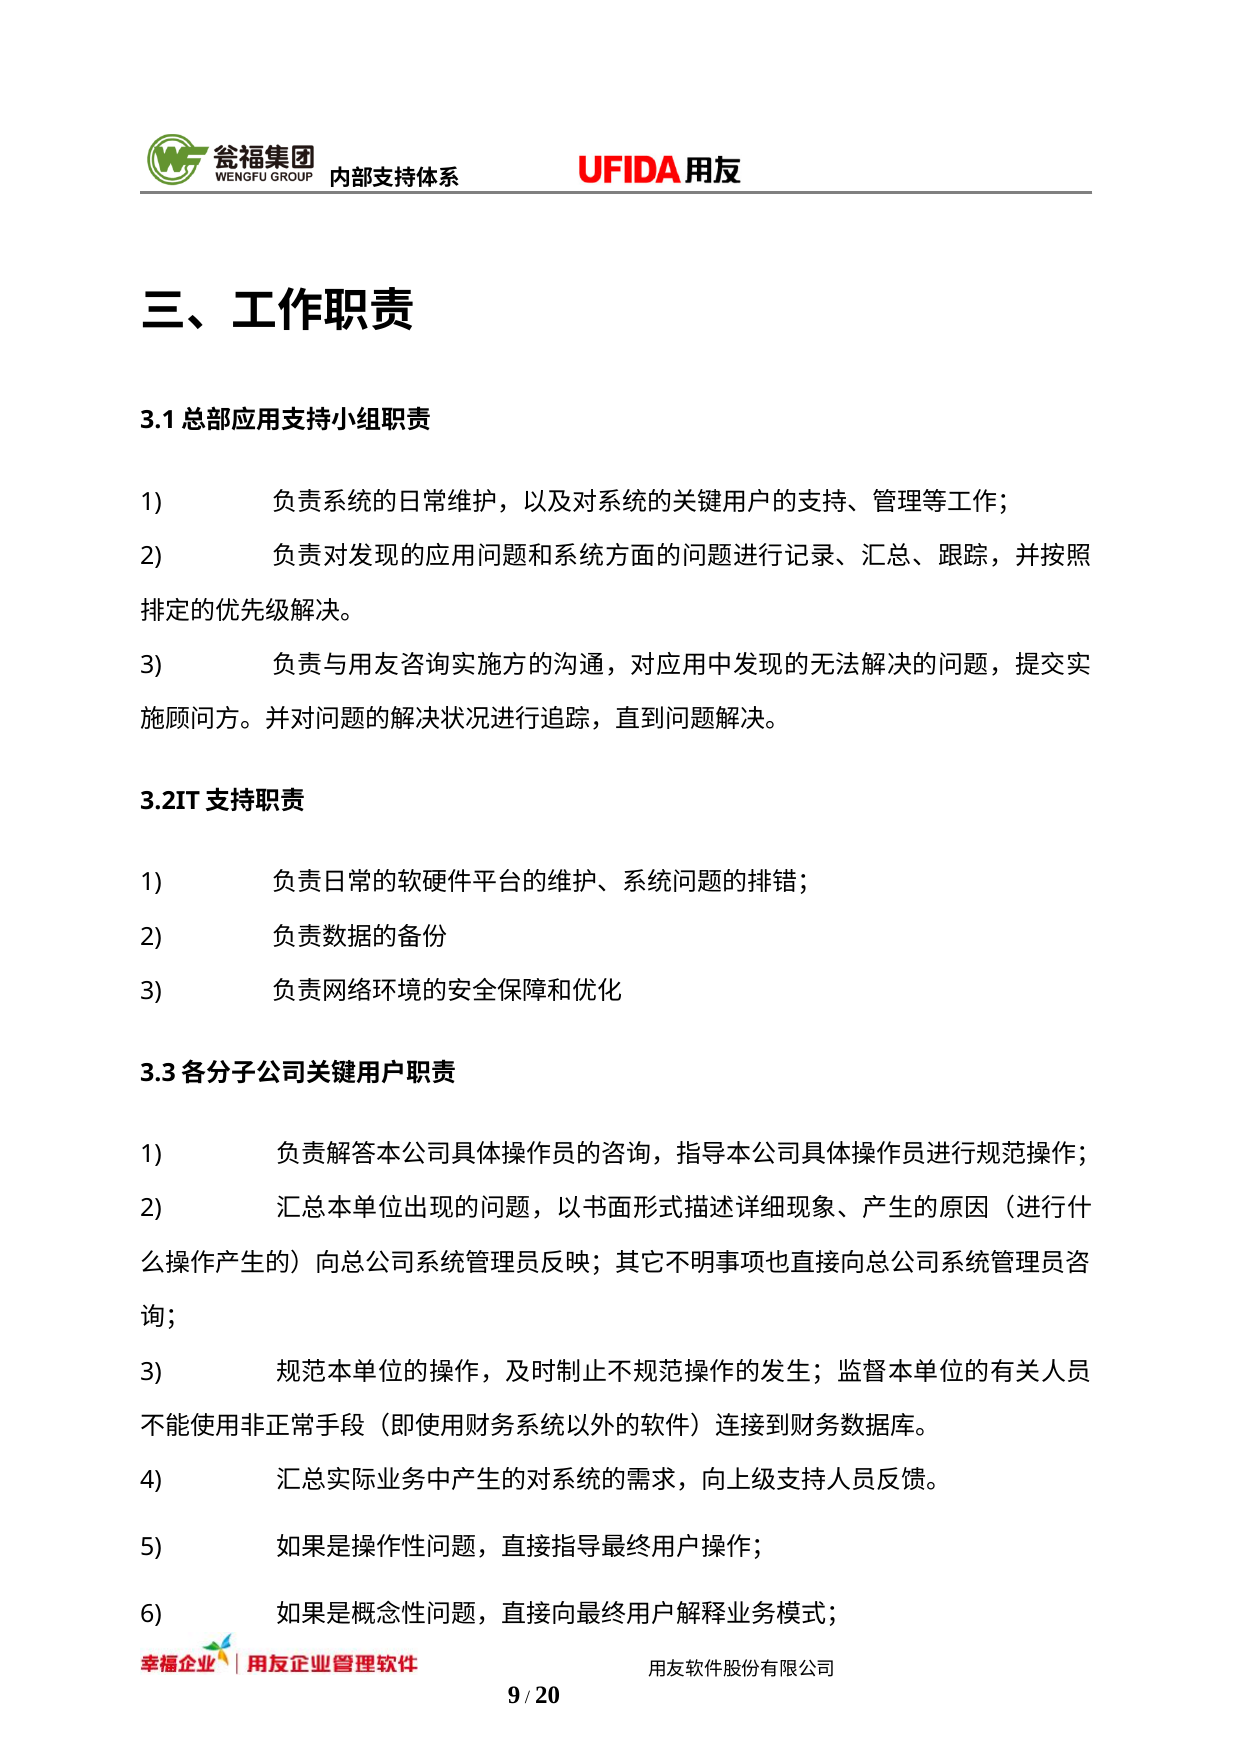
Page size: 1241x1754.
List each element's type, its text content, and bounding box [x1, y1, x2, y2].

list 负责数据的备份 [140, 916, 1092, 952]
list 负责对发现的应用问题和系统方面的问题进行记录、汇总、跟踪，并按照排定的优先级解决。 [140, 536, 1092, 626]
list 如果是概念性问题，直接向最终用户解释业务模式； [140, 1593, 1092, 1630]
list 汇总实际业务中产生的对系统的需求，向上级支持人员反馈。 [140, 1460, 1092, 1496]
picture [144, 132, 316, 186]
list 负责与用友咨询实施方的沟通，对应用中发现的无法解决的问题，提交实施顾问方。并对问题的解决状况进行追踪，直到问题解决。 [140, 644, 1092, 735]
list 负责日常的软硬件平台的维护、系统问题的排错； [140, 862, 1092, 898]
picture [140, 1632, 419, 1675]
list 规范本单位的操作，及时制止不规范操作的发生；监督本单位的有关人员不能使用非正常手段（即使用财务系统以外的软件）连接到财务数据库。 [140, 1351, 1092, 1442]
list 汇总本单位出现的问题，以书面形式描述详细现象、产生的原因（进行什么操作产生的）向总公司系统管理员反映；其它不明事项也直接向总公司系统管理员咨询； [140, 1188, 1092, 1333]
list 如果是操作性问题，直接指导最终用户操作； [140, 1527, 1092, 1563]
list 负责网络环境的安全保障和优化 [140, 971, 1092, 1007]
subtitle 3.1总部应用支持小组职责 [140, 400, 1092, 436]
list 负责系统的日常维护，以及对系统的关键用户的支持、管理等工作； [140, 481, 1092, 518]
list 负责解答本公司具体操作员的咨询，指导本公司具体操作员进行规范操作； [140, 1133, 1092, 1170]
picture [577, 153, 742, 185]
subtitle 3.2IT支持职责 [140, 780, 1092, 817]
subtitle 3.3各分子公司关键用户职责 [140, 1052, 1092, 1088]
subtitle 三、工作职责 [140, 273, 1092, 340]
